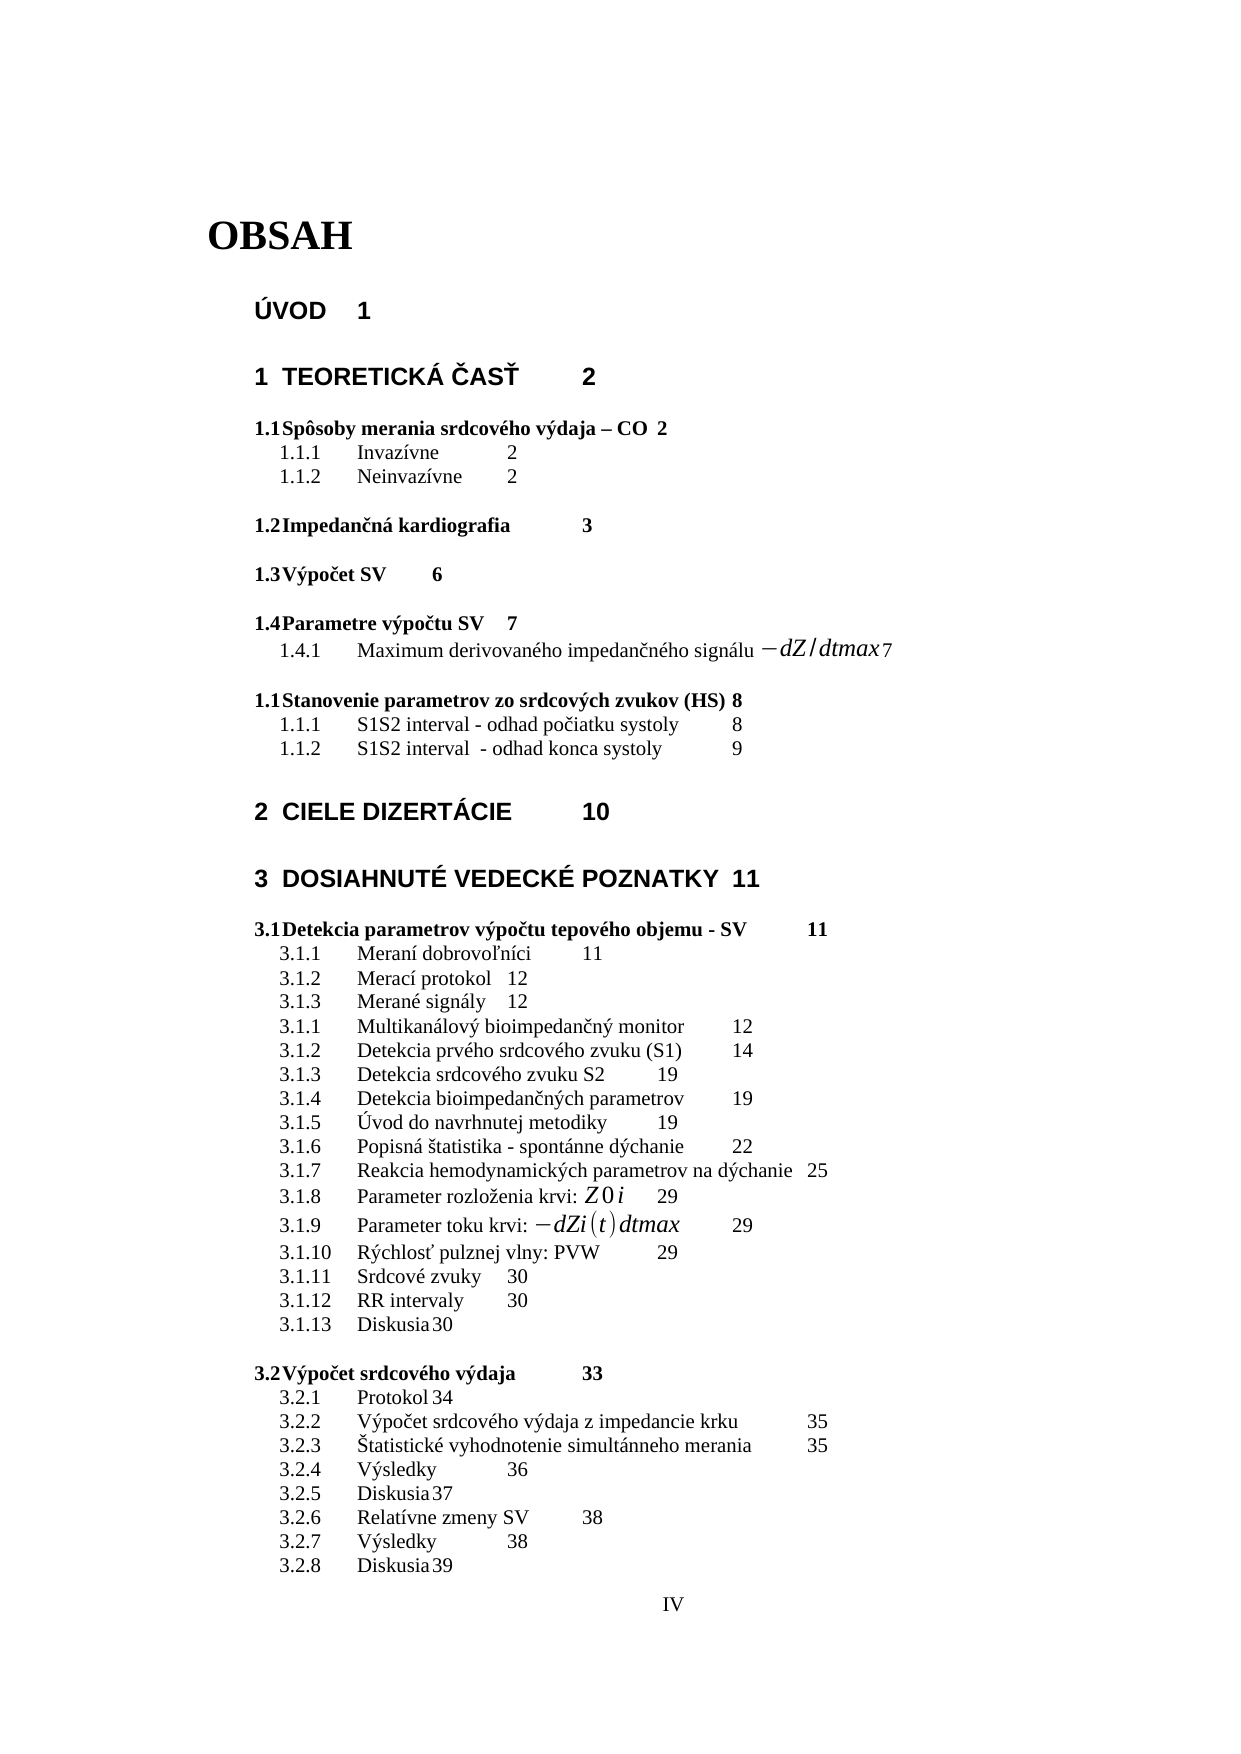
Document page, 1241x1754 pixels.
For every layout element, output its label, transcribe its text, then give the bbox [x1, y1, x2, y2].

text 3.1.6 Popisná štatistika - spontánne dýchanie 22 [232, 1134, 1092, 1158]
text 1.1.1 S1S2 interval - odhad počiatku systoly 8 [232, 712, 1092, 736]
text 3.1.4 Detekcia bioimpedančných parametrov 19 [232, 1086, 1092, 1110]
text 1.2 Impedančná kardiografia 3 [207, 513, 1092, 537]
text 1.1 Stanovenie parametrov zo srdcových zvukov (HS) 8 [207, 688, 1092, 712]
text 3.2.7 Výsledky 38 [232, 1529, 1092, 1553]
text 3.2.3 Štatistické vyhodnotenie simultánneho merania 35 [232, 1433, 1092, 1457]
text 3.2.5 Diskusia 37 [232, 1481, 1092, 1505]
text 1.1.2 Neinvazívne 2 [232, 464, 1092, 488]
text 3.1.5 Úvod do navrhnutej metodiky 19 [232, 1110, 1092, 1134]
text 3.1.3 Merané signály 12 [232, 989, 1092, 1013]
text 3.2.8 Diskusia 39 [232, 1553, 1092, 1577]
text 3.1.8 Parameter rozloženia krvi: 29 [232, 1182, 1092, 1209]
subtitle Obsah [207, 210, 1092, 258]
text 3.1.2 Detekcia prvého srdcového zvuku (S1) 14 [232, 1038, 1092, 1062]
text 3.1.12 RR intervaly 30 [232, 1288, 1092, 1312]
text 3 Dosiahnuté vedecké poznatky 11 [207, 863, 1092, 892]
text 3.1.1 Meraní dobrovoľníci 11 [232, 941, 1092, 965]
text 1 Teoretická časť 2 [207, 362, 1092, 391]
text 3.1.13 Diskusia 30 [232, 1312, 1092, 1336]
text 1.1.2 S1S2 interval - odhad konca systoly 9 [232, 736, 1092, 760]
text 3.1.9 Parameter toku krvi: 29 [232, 1209, 1092, 1239]
text 3.2.2 Výpočet srdcového výdaja z impedancie krku 35 [232, 1409, 1092, 1433]
text 1.4 Parametre výpočtu SV 7 [207, 611, 1092, 635]
text 3.1.7 Reakcia hemodynamických parametrov na dýchanie 25 [232, 1158, 1092, 1182]
text 1.4.1 Maximum derivovaného impedančného signálu 7 [232, 635, 1092, 663]
text 3.1.10 Rýchlosť pulznej vlny: PVW 29 [232, 1239, 1092, 1264]
text 2 Ciele dizertácie 10 [207, 797, 1092, 826]
text 1.1 Spôsoby merania srdcového výdaja – CO 2 [207, 416, 1092, 440]
text 3.2.6 Relatívne zmeny SV 38 [232, 1505, 1092, 1529]
text 3.2.1 Protokol 34 [232, 1385, 1092, 1409]
text 3.2 Výpočet srdcového výdaja 33 [207, 1361, 1092, 1385]
text 1.3 Výpočet SV 6 [207, 562, 1092, 586]
text 3.1.2 Merací protokol 12 [232, 965, 1092, 989]
text 3.1 Detekcia parametrov výpočtu tepového objemu - SV 11 [207, 917, 1092, 941]
text 1.1.1 Invazívne 2 [232, 440, 1092, 464]
text 3.1.11 Srdcové zvuky 30 [232, 1264, 1092, 1288]
text 3.2.4 Výsledky 36 [232, 1457, 1092, 1481]
text 3.1.3 Detekcia srdcového zvuku S2 19 [232, 1062, 1092, 1086]
text 3.1.1 Multikanálový bioimpedančný monitor 12 [232, 1013, 1092, 1038]
text Úvod 1 [207, 296, 1092, 324]
